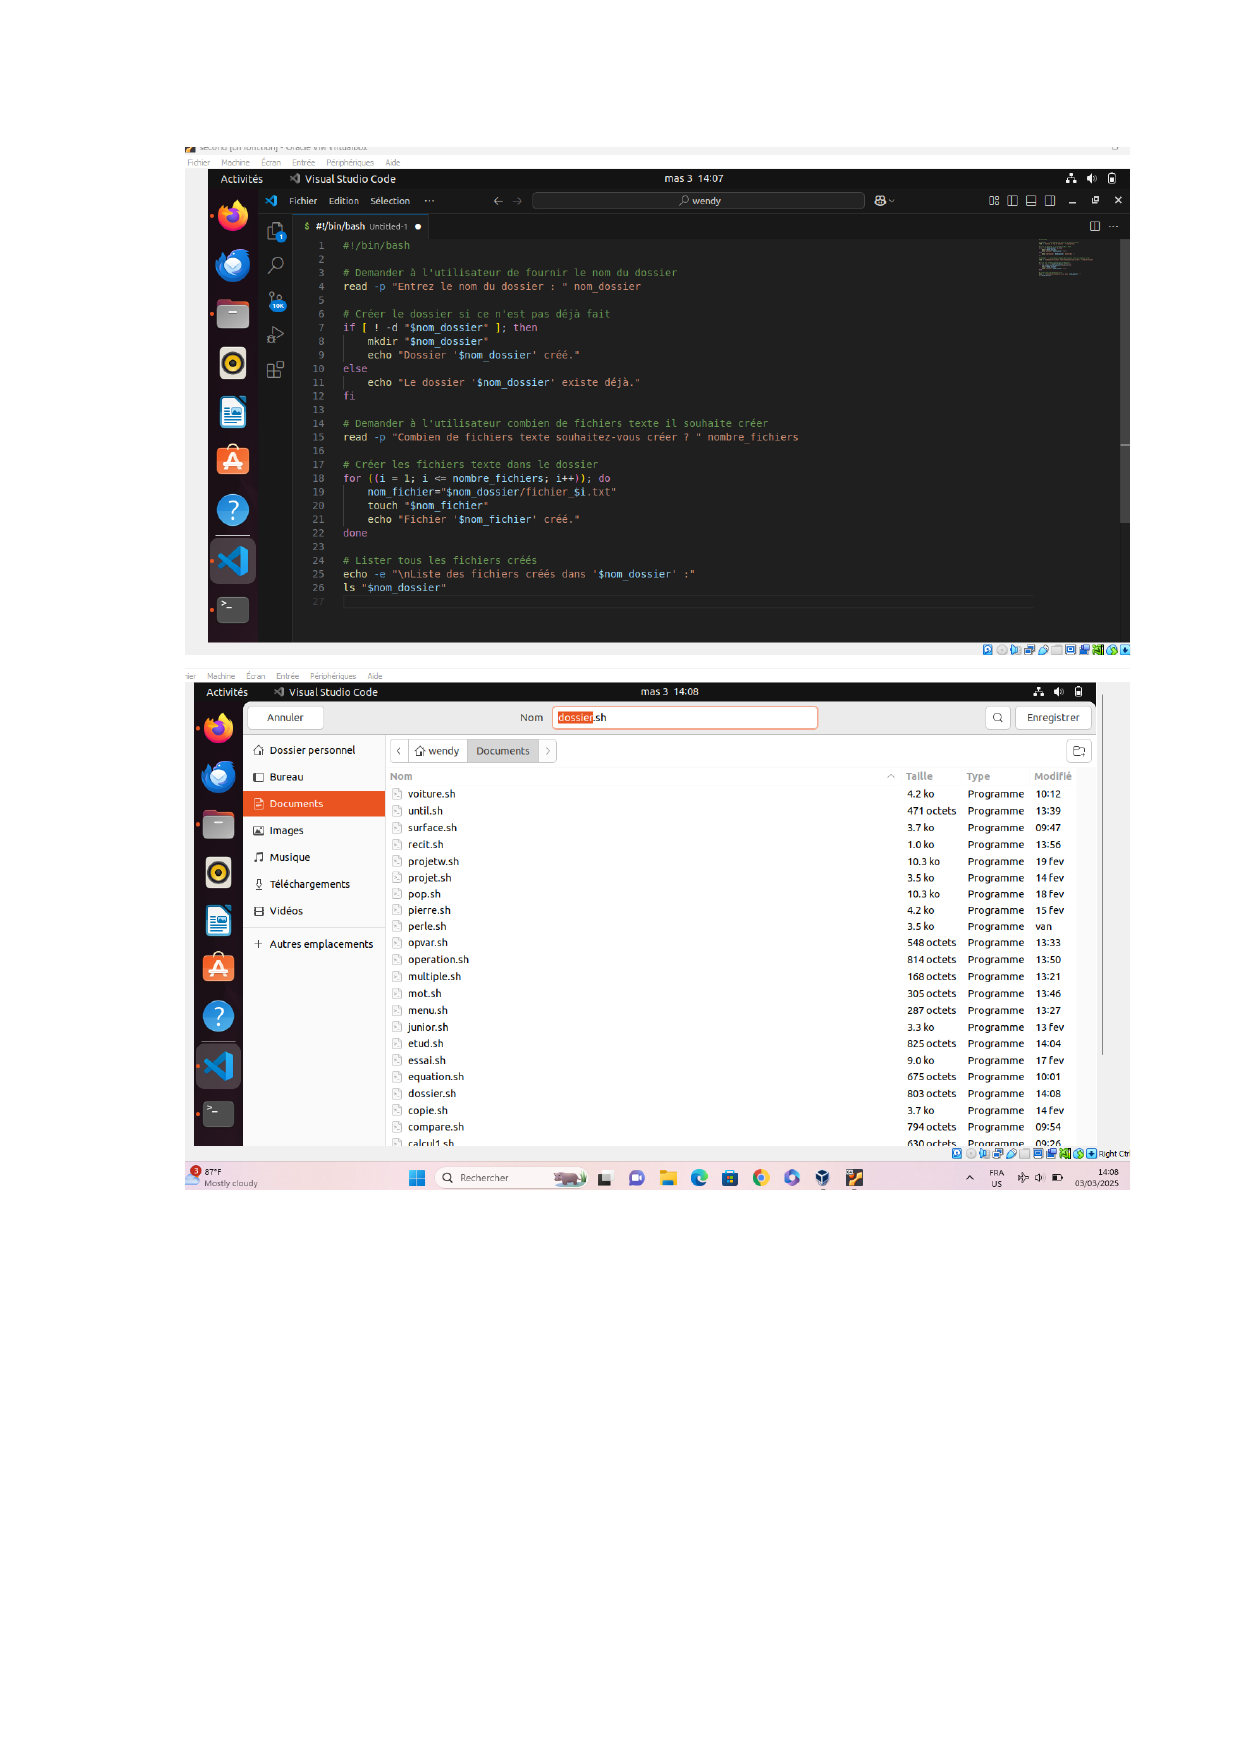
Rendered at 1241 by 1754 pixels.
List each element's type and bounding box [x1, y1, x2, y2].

picture [185, 668, 1130, 1190]
picture [185, 147, 1130, 655]
